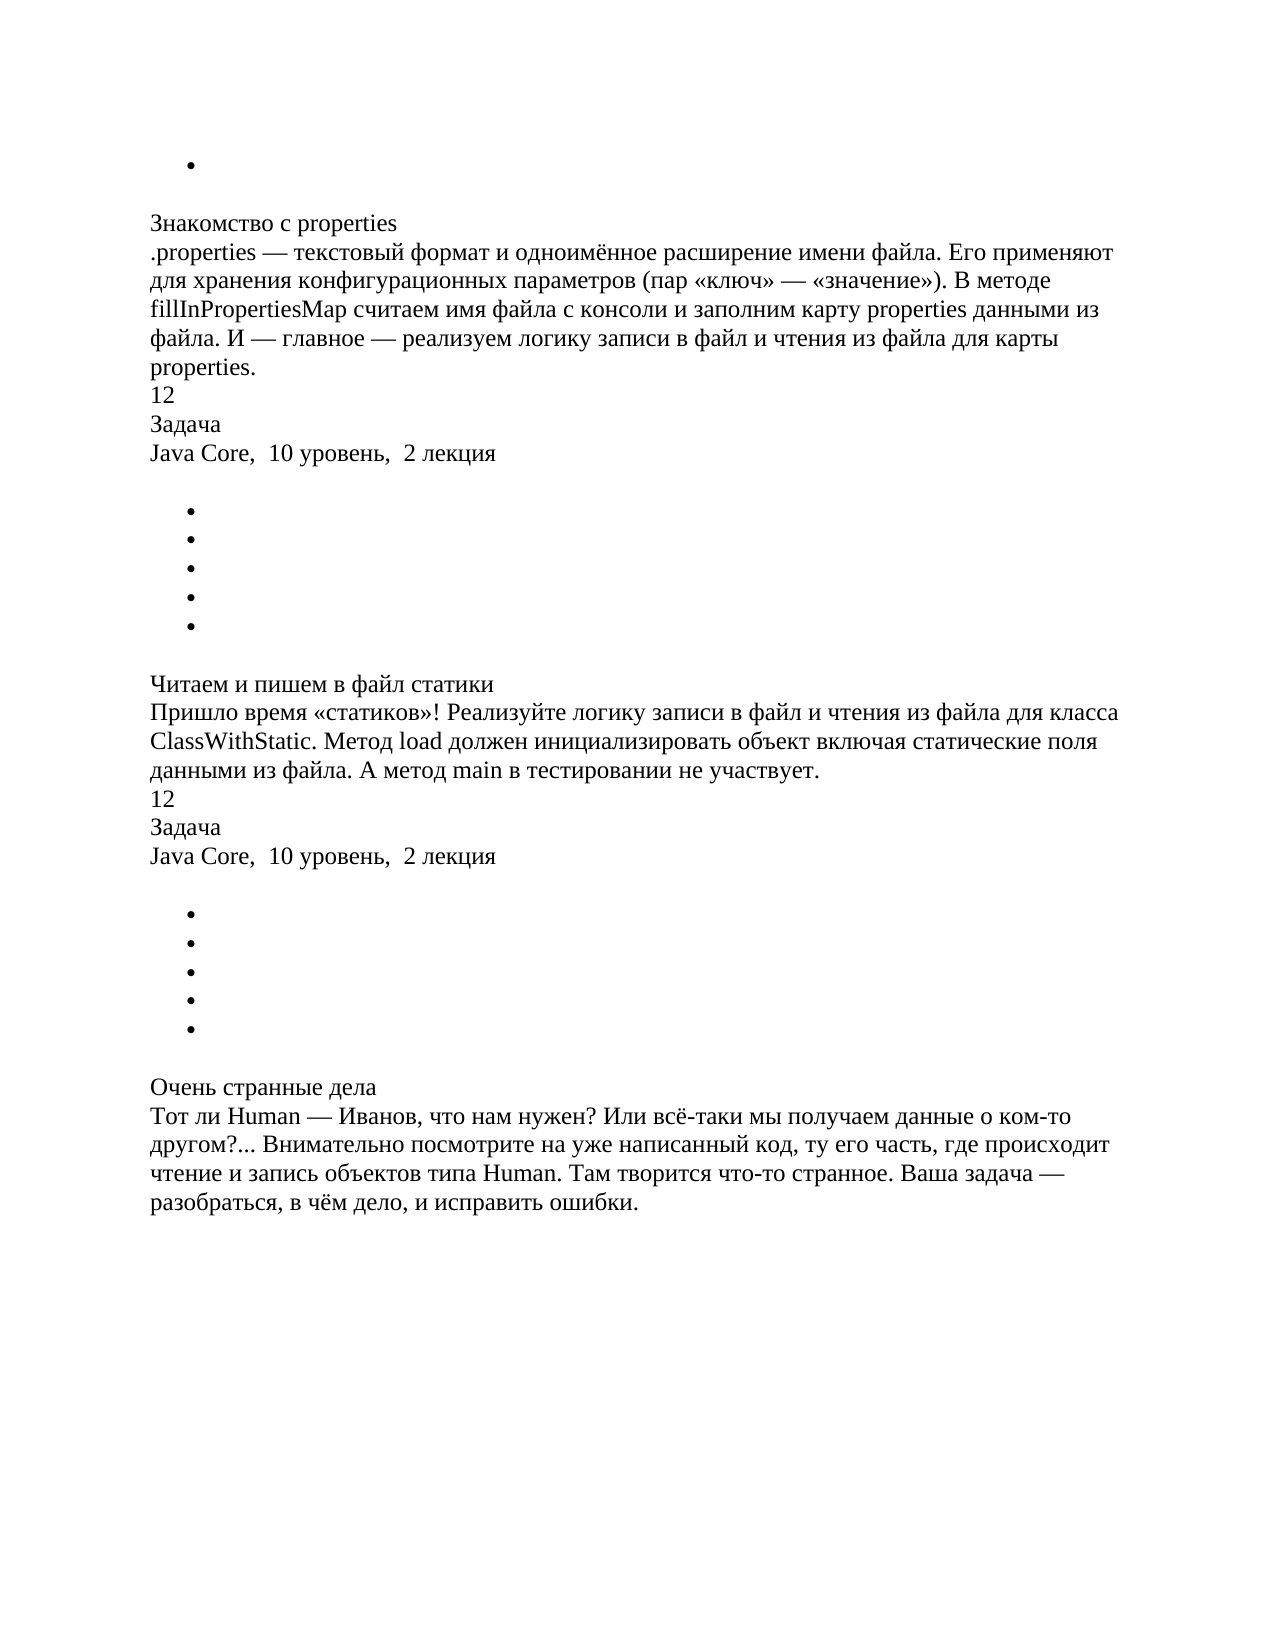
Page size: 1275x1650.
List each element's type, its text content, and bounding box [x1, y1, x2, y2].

text Задача [150, 409, 1125, 438]
text Читаем и пишем в файл статики [150, 669, 1125, 697]
text Java Core, 10 уровень, 2 лекция [150, 438, 1125, 467]
text Пришло время «статиков»! Реализуйте логику записи в файл и чтения из файла для класса ClassWithStatic. Метод load должен инициализировать объект включая статические поля данными из файла. А метод main в тестировании не участвует. [150, 697, 1125, 784]
text 12 [150, 380, 1125, 409]
text Задача [150, 812, 1125, 841]
text .properties — текстовый формат и одноимённое расширение имени файла. Его применяют для хранения конфигурационных параметров (пар «ключ» — «значение»). В методе fillInPropertiesMap считаем имя файла с консоли и заполним карту properties данными из файла. И — главное — реализуем логику записи в файл и чтения из файла для карты properties. [150, 237, 1125, 380]
text Очень странные дела [150, 1072, 1125, 1101]
text 12 [150, 784, 1125, 812]
text Тот ли Human — Иванов, что нам нужен? Или всё-таки мы получаем данные о ком-то другом?... Внимательно посмотрите на уже написанный код, ту его часть, где происходит чтение и запись объектов типа Human. Там творится что-то странное. Ваша задача — разобраться, в чём дело, и исправить ошибки. [150, 1101, 1125, 1216]
text Знакомство с properties [150, 208, 1125, 237]
text Java Core, 10 уровень, 2 лекция [150, 841, 1125, 870]
